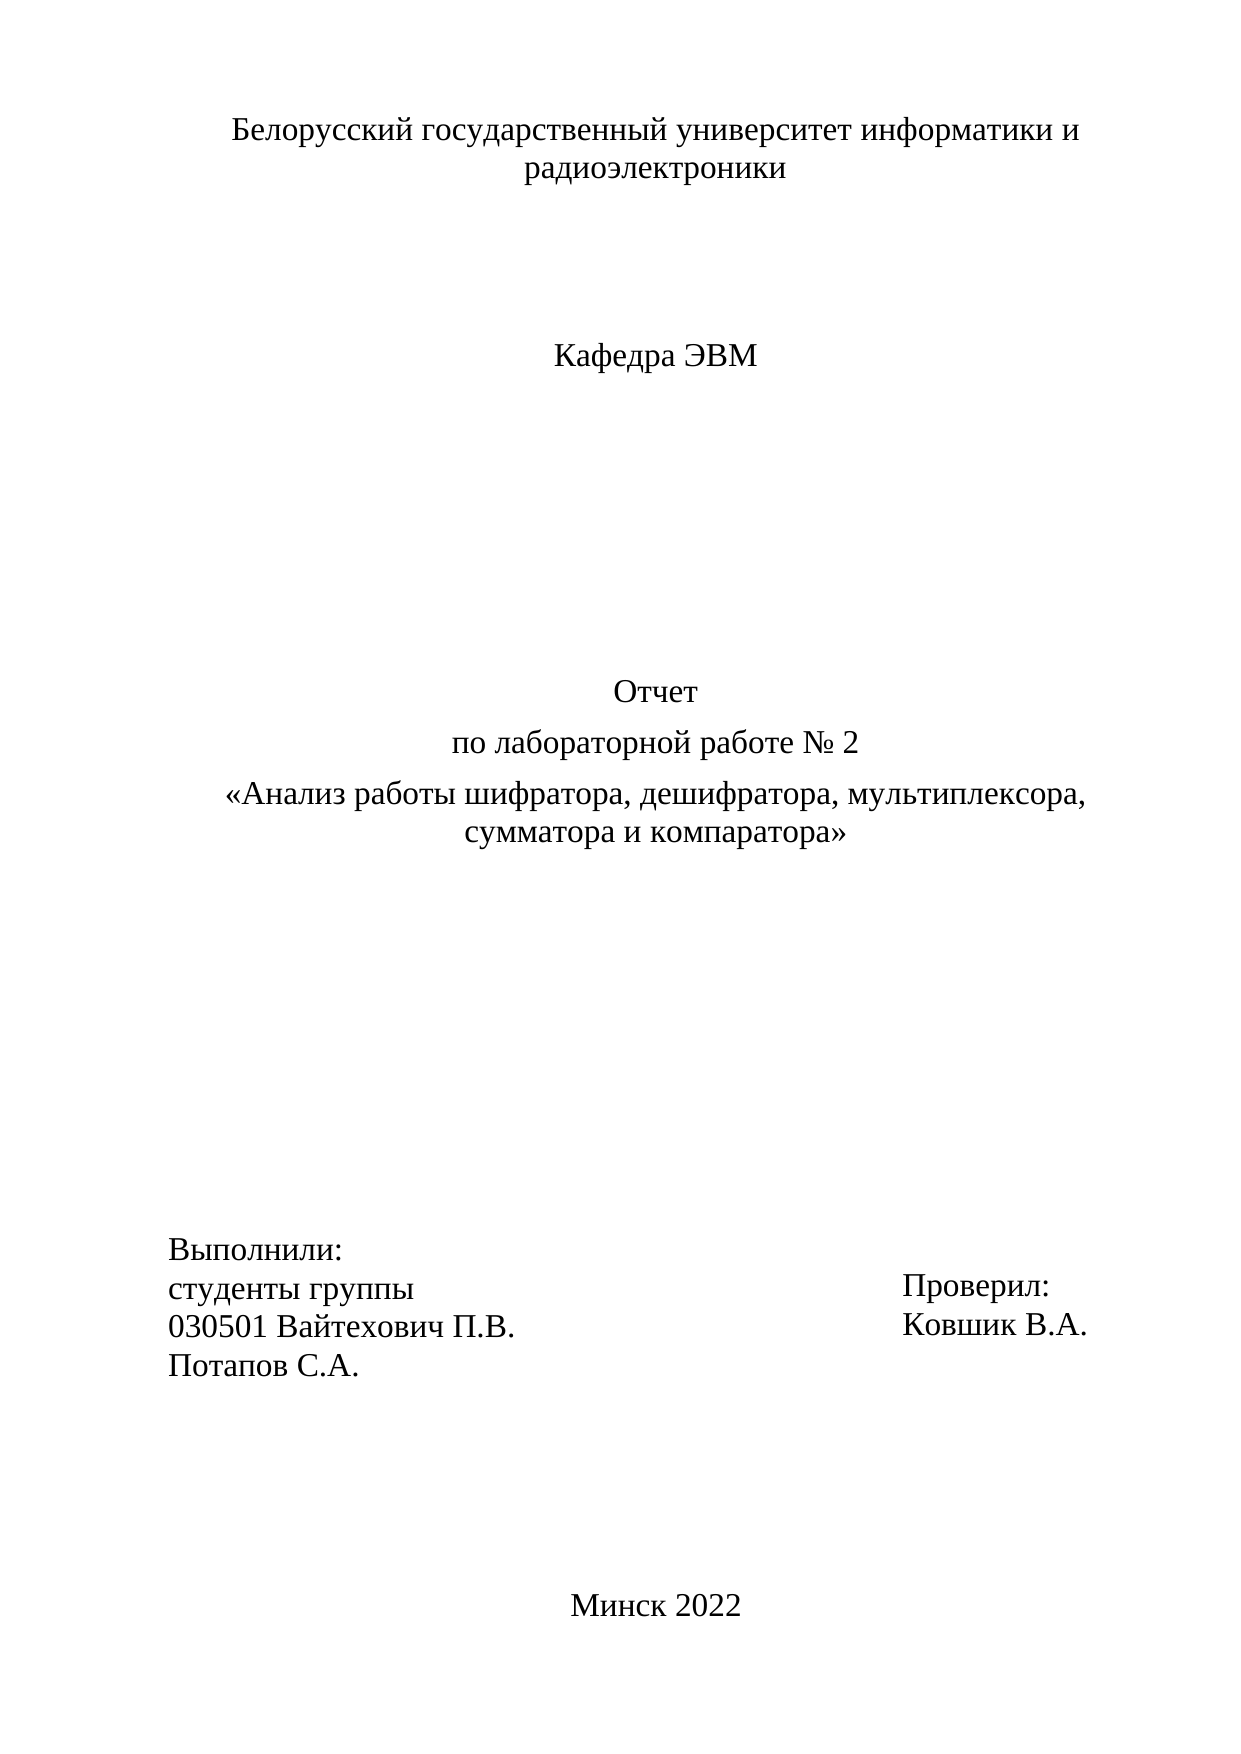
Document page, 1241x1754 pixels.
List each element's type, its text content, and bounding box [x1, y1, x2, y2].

text по лабораторной работе № 2 [223, 722, 1087, 760]
text Отчет [224, 671, 1087, 709]
text «Анализ работы шифратора, дешифратора, мультиплексора, сумматора и компаратора» [224, 773, 1087, 849]
text Кафедра ЭВМ [224, 335, 1087, 373]
text Минск 2022 [224, 1585, 1087, 1623]
text Белорусский государственный университет информатики и радиоэлектроники [223, 109, 1087, 186]
text Выполнили: [168, 1230, 526, 1268]
text Потапов С.А. [168, 1345, 526, 1383]
text студенты группы 030501 Вайтехович П.В. [168, 1268, 522, 1345]
text Проверил: Ковшик В.А. [902, 1266, 1088, 1342]
